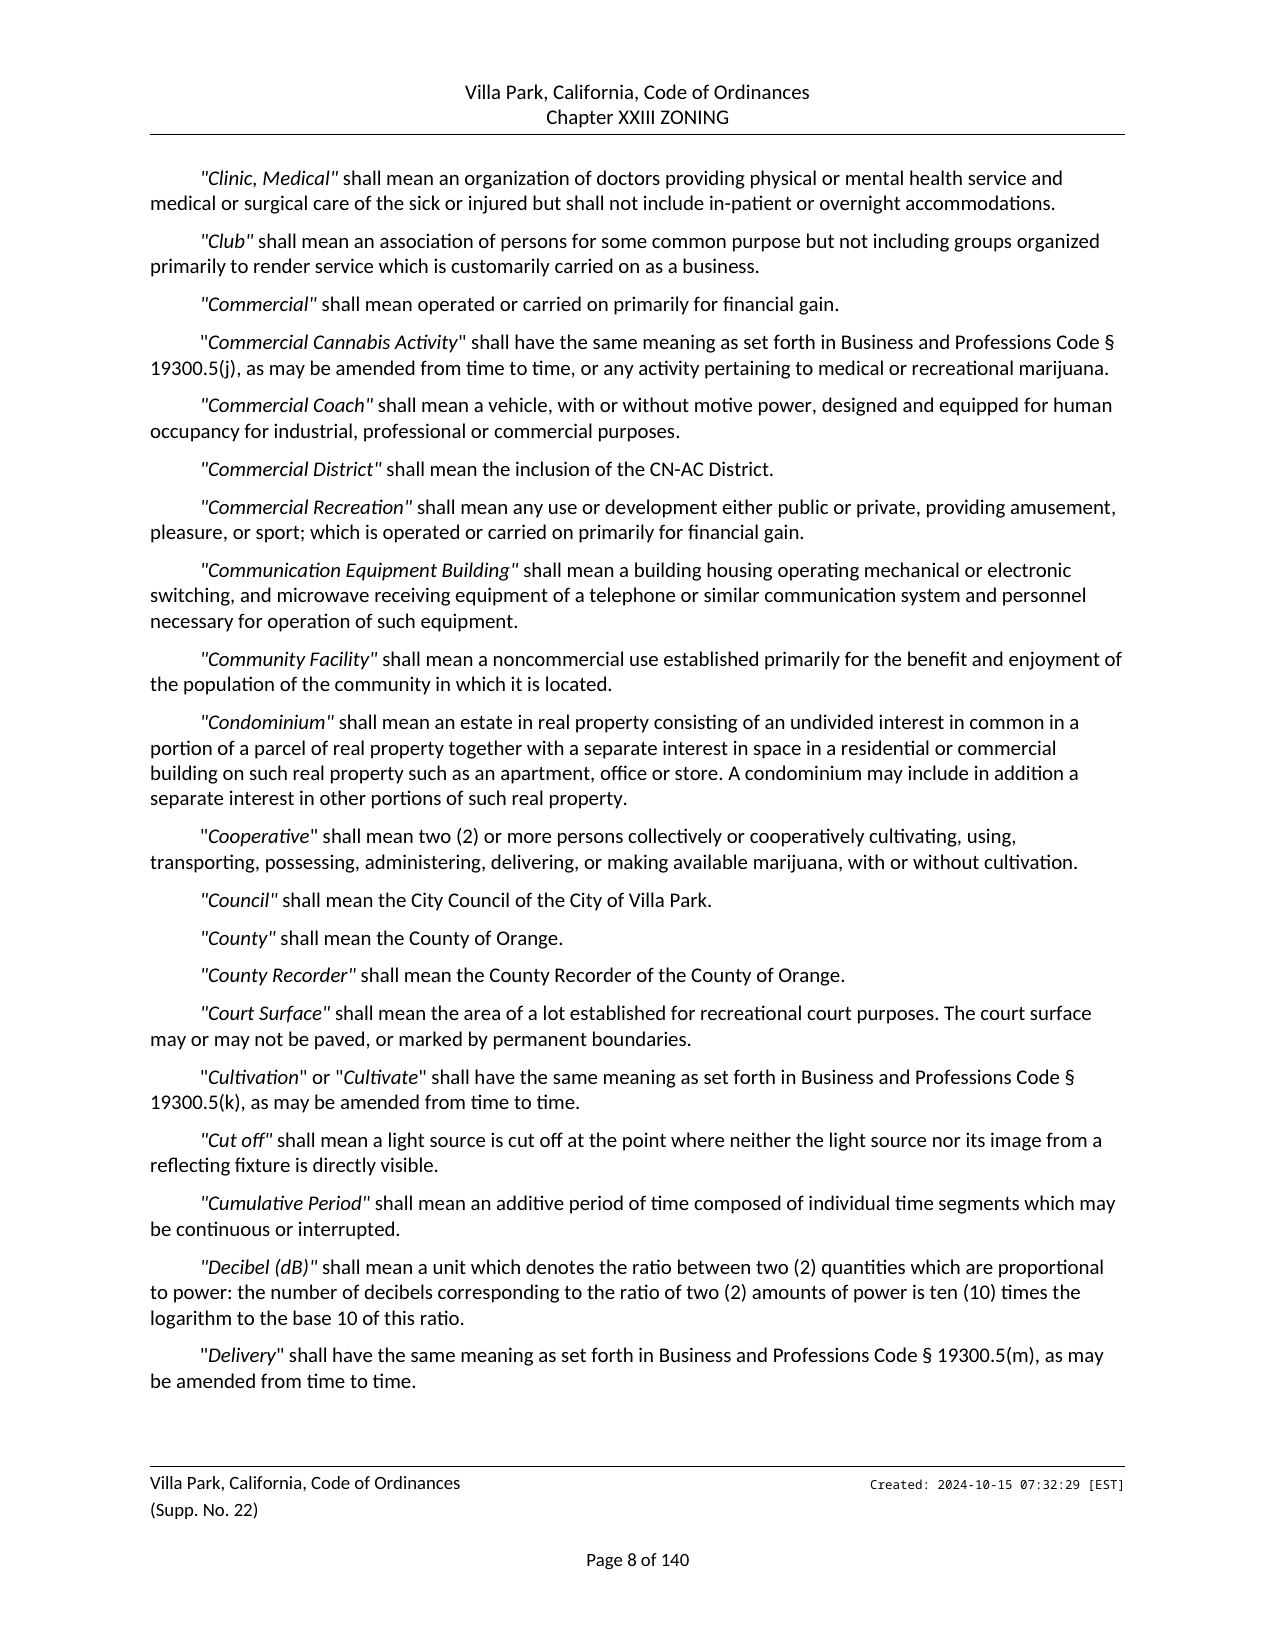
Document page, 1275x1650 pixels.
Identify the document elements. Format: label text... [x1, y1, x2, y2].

text "Commercial Recreation" shall mean any use or development either public or private, providing amusement, pleasure, or sport; which is operated or carried on primarily for financial gain. [150, 494, 1125, 545]
text "Cut off" shall mean a light source is cut off at the point where neither the light source nor its image from a reflecting fixture is directly visible. [150, 1127, 1125, 1178]
text "Cumulative Period" shall mean an additive period of time composed of individual time segments which may be continuous or interrupted. [150, 1191, 1125, 1241]
text "Cooperative" shall mean two (2) or more persons collectively or cooperatively cultivating, using, transporting, possessing, administering, delivering, or making available marijuana, with or without cultivation. [150, 823, 1125, 874]
text "Cultivation" or "Cultivate" shall have the same meaning as set forth in Business and Professions Code § 19300.5(k), as may be amended from time to time. [150, 1064, 1125, 1115]
text "Council" shall mean the City Council of the City of Villa Park. [150, 887, 1125, 912]
text "County Recorder" shall mean the County Recorder of the County of Orange. [150, 963, 1125, 988]
text "Condominium" shall mean an estate in real property consisting of an undivided interest in common in a portion of a parcel of real property together with a separate interest in space in a residential or commercial building on such real property such as an apartment, office or store. A condominium may include in addition a separate interest in other portions of such real property. [150, 709, 1125, 811]
text "Clinic, Medical" shall mean an organization of doctors providing physical or mental health service and medical or surgical care of the sick or injured but shall not include in-patient or overnight accommodations. [150, 165, 1125, 216]
text "Delivery" shall have the same meaning as set forth in Business and Professions Code § 19300.5(m), as may be amended from time to time. [150, 1343, 1125, 1393]
text "Community Facility" shall mean a noncommercial use established primarily for the benefit and enjoyment of the population of the community in which it is located. [150, 646, 1125, 697]
text "Commercial Cannabis Activity" shall have the same meaning as set forth in Business and Professions Code § 19300.5(j), as may be amended from time to time, or any activity pertaining to medical or recreational marijuana. [150, 329, 1125, 380]
text "Decibel (dB)" shall mean a unit which denotes the ratio between two (2) quantities which are proportional to power: the number of decibels corresponding to the ratio of two (2) amounts of power is ten (10) times the logarithm to the base 10 of this ratio. [150, 1254, 1125, 1330]
text "Commercial Coach" shall mean a vehicle, with or without motive power, designed and equipped for human occupancy for industrial, professional or commercial purposes. [150, 393, 1125, 443]
text "Club" shall mean an association of persons for some common purpose but not including groups organized primarily to render service which is customarily carried on as a business. [150, 228, 1125, 279]
text "Court Surface" shall mean the area of a lot established for recreational court purposes. The court surface may or may not be paved, or marked by permanent boundaries. [150, 1001, 1125, 1051]
text "County" shall mean the County of Orange. [150, 925, 1125, 950]
text "Commercial" shall mean operated or carried on primarily for financial gain. [150, 291, 1125, 317]
text "Commercial District" shall mean the inclusion of the CN-AC District. [150, 456, 1125, 481]
text "Communication Equipment Building" shall mean a building housing operating mechanical or electronic switching, and microwave receiving equipment of a telephone or similar communication system and personnel necessary for operation of such equipment. [150, 557, 1125, 633]
